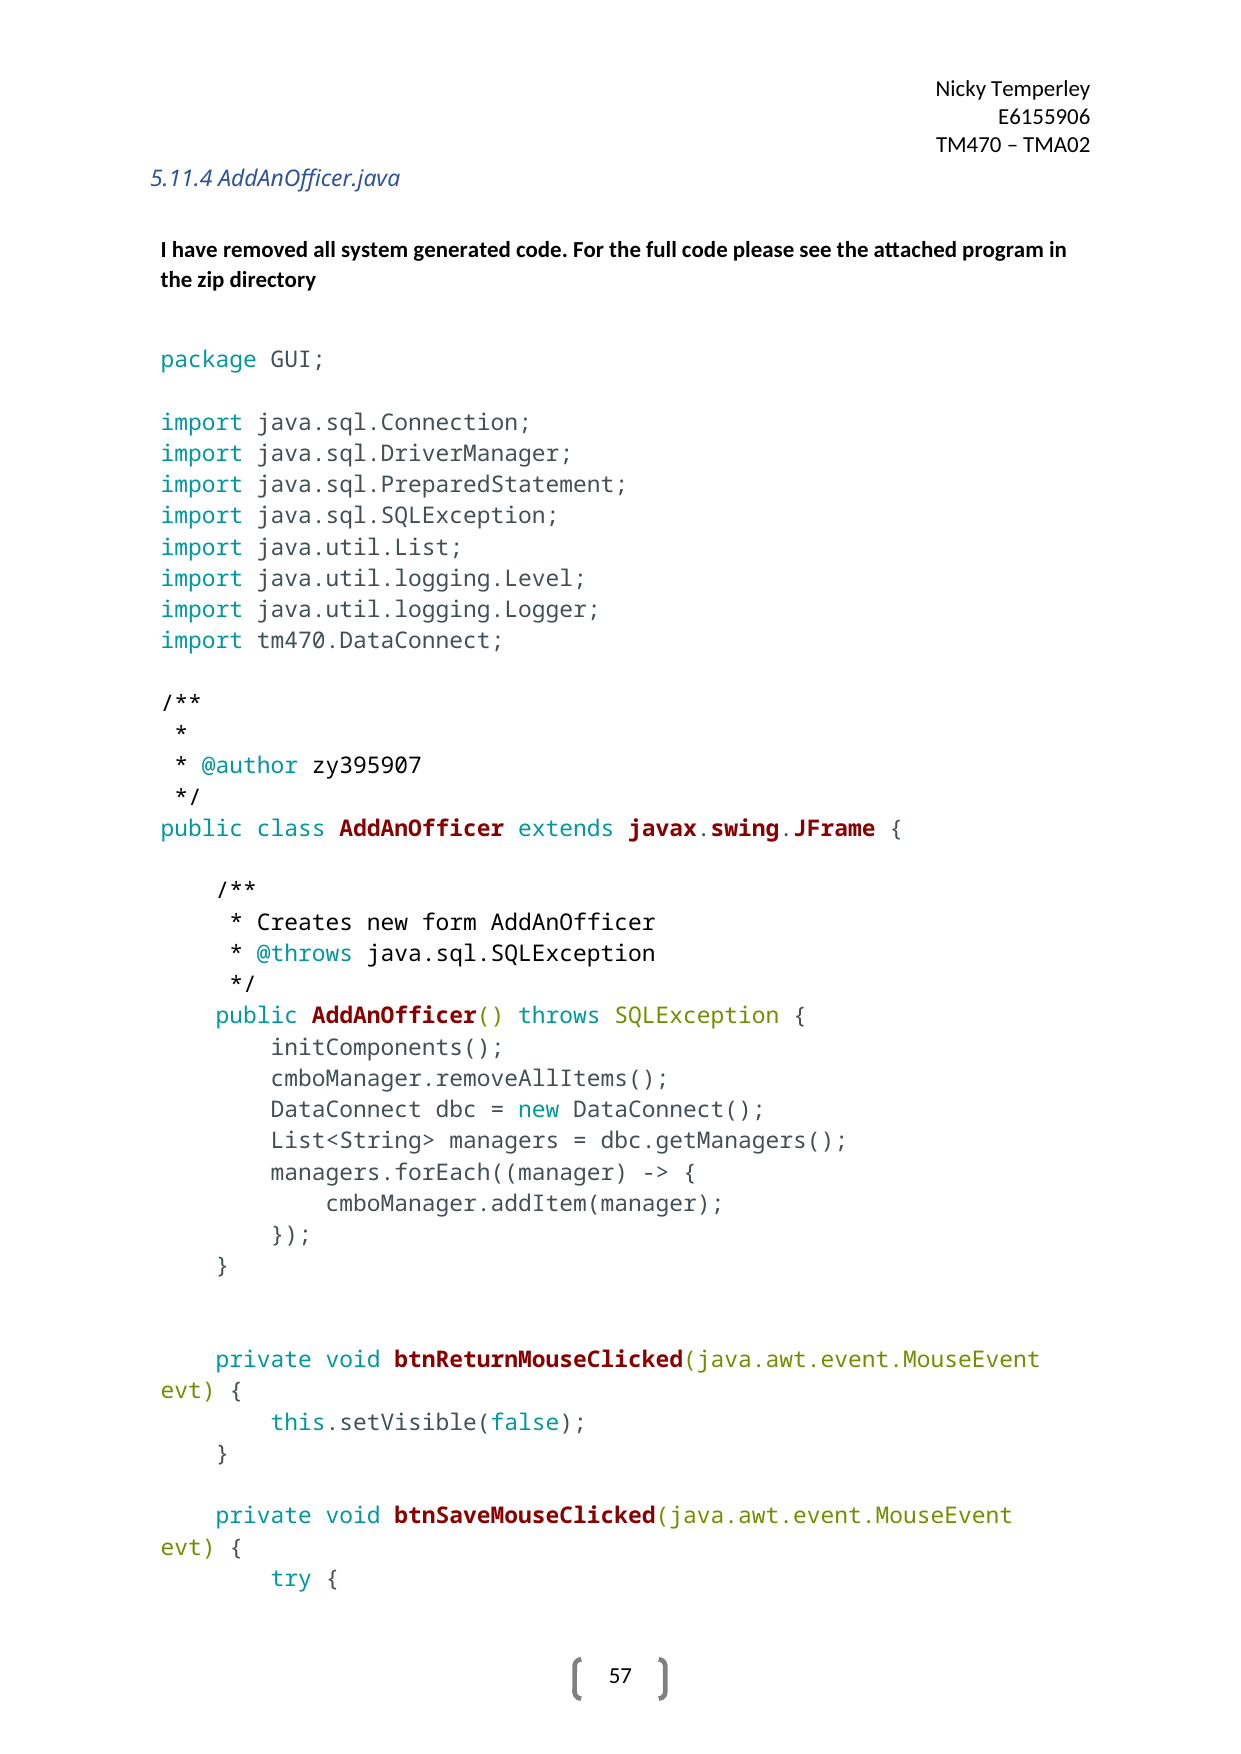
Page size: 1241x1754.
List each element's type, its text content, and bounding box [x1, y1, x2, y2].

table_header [150, 225, 1090, 1604]
subtitle 5.11.4 AddAnOfficer.java [150, 162, 1090, 193]
